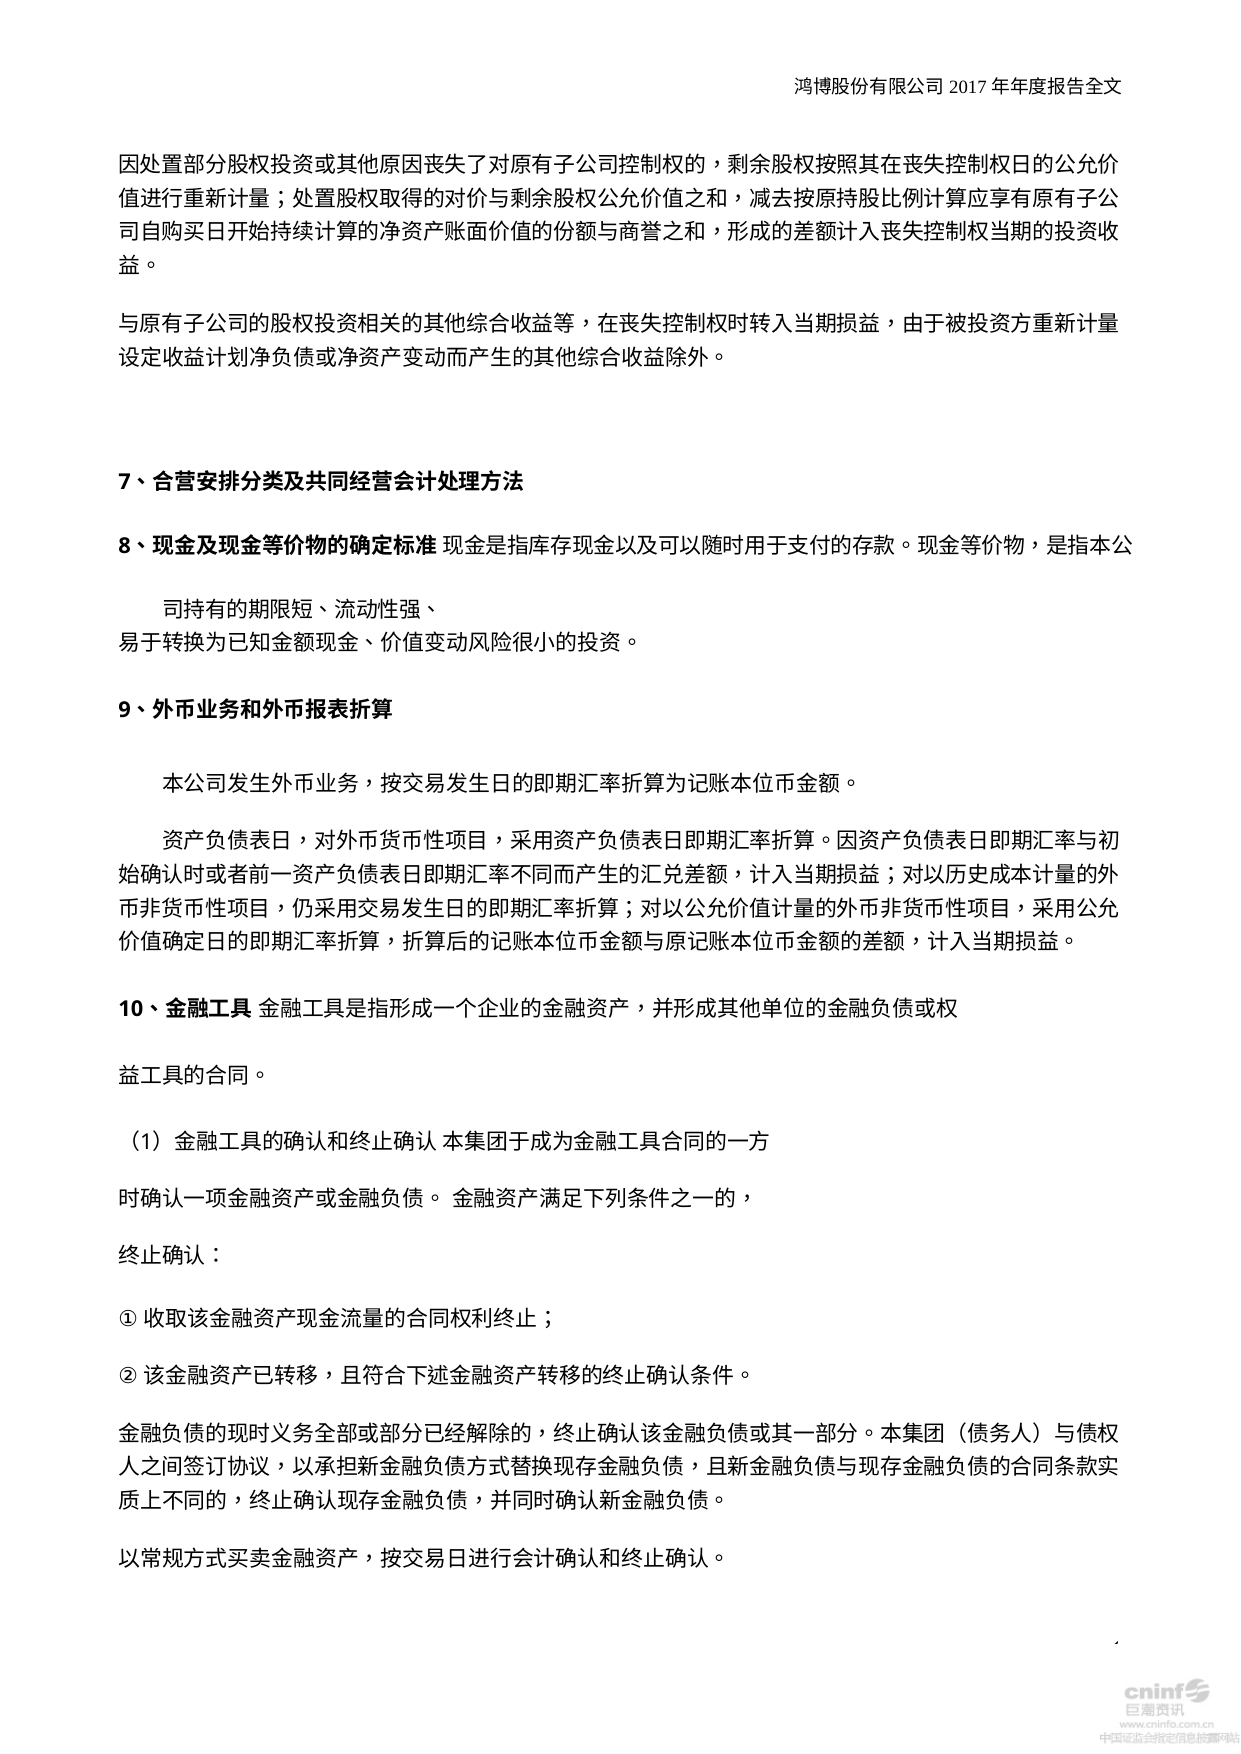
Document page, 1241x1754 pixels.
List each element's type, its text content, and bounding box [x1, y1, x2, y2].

text 以常规方式买卖金融资产，按交易日进行会计确认和终止确认。 [118, 1543, 1240, 1573]
text 因处置部分股权投资或其他原因丧失了对原有子公司控制权的，剩余股权按照其在丧失控制权日的公允价 值进行重新计量；处置股权取得的对价与剩余股权公允价值之和，减去按原持股比例计算应享有原有子公 司自购买日开始持续计算的净资产账面价值的份额与商誉之和，形成的差额计入丧失控制权当期的投资收 益。 [118, 149, 1122, 280]
text 与原有子公司的股权投资相关的其他综合收益等，在丧失控制权时转入当期损益，由于被投资方重新计量 设定收益计划净负债或净资产变动而产生的其他综合收益除外。 [118, 308, 1123, 371]
text 易于转换为已知金额现金、价值变动风险很小的投资。 9、外币业务和外币报表折算 [118, 627, 645, 723]
text 10、金融工具 金融工具是指形成一个企业的金融资产，并形成其他单位的金融负债或权益工具的合同。 [118, 993, 973, 1089]
text （1）金融工具的确认和终止确认 本集团于成为金融工具合同的一方时确认一项金融资产或金融负债。 金融资产满足下列条件之一的，终止确认： [118, 1126, 776, 1270]
text ② 该金融资产已转移，且符合下述金融资产转移的终止确认条件。 [118, 1360, 1240, 1390]
text 金融负债的现时义务全部或部分已经解除的，终止确认该金融负债或其一部分。本集团（债务人）与债权 人之间签订协议，以承担新金融负债方式替换现存金融负债，且新金融负债与现存金融负债的合同条款实 质上不同的，终止确认现存金融负债，并同时确认新金融负债。 [118, 1418, 1122, 1515]
text 8、现金及现金等价物的确定标准 现金是指库存现金以及可以随时用于支付的存款。现金等价物，是指本公司持有的期限短、流动性强、 [118, 496, 1134, 623]
subtitle 7、合营安排分类及共同经营会计处理方法 [118, 466, 1240, 496]
text 本公司发生外币业务，按交易发生日的即期汇率折算为记账本位币金额。 [162, 768, 1123, 798]
text 资产负债表日，对外币货币性项目，采用资产负债表日即期汇率折算。因资产负债表日即期汇率与初 始确认时或者前一资产负债表日即期汇率不同而产生的汇兑差额，计入当期损益；对以历史成本计量的外 币非货币性项目，仍采用交易发生日的即期汇率折算；对以公允价值计量的外币非货币性项目，采用公允 价值确定日的即期汇率折算，折算后的记账本位币金额与原记账本位币金额的差额，计入当期损益。 [118, 825, 1122, 956]
picture [1099, 1673, 1241, 1754]
text ① 收取该金融资产现金流量的合同权利终止； [118, 1303, 1240, 1333]
